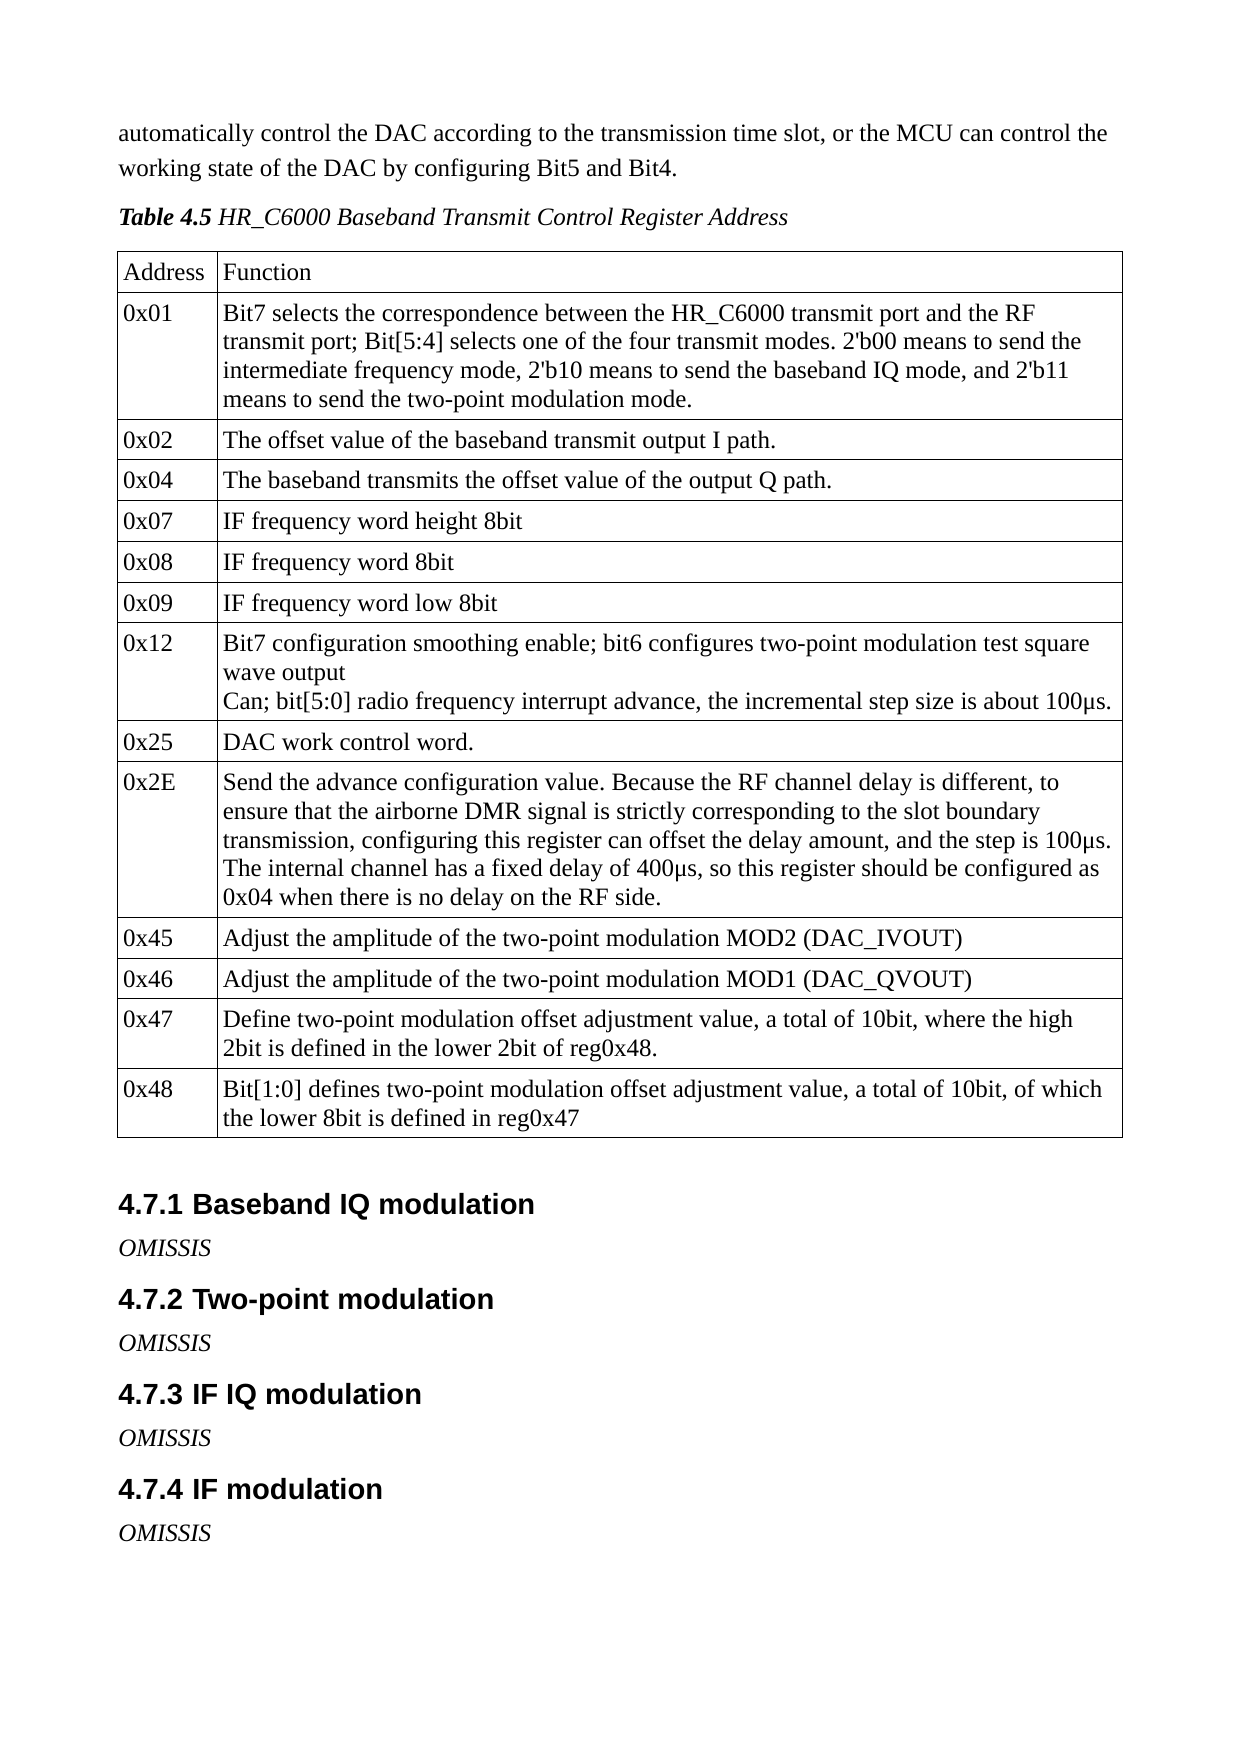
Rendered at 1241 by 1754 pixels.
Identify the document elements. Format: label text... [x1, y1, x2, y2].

table_cell Adjust the amplitude of the two-point modulation MOD1 (DAC_QVOUT) [218, 959, 1122, 998]
table_header Function [218, 252, 1122, 291]
subtitle IF IQ modulation [118, 1377, 1122, 1411]
table_cell Define two-point modulation offset adjustment value, a total of 10bit, where the high 2bit is defined in the lower 2bit of reg0x48. [218, 999, 1122, 1068]
table_cell 0x07 [118, 501, 217, 541]
table_cell 0x08 [118, 542, 217, 581]
table_cell 0x01 [118, 293, 217, 418]
table_cell 0x12 [118, 623, 217, 720]
table_cell Bit7 configuration smoothing enable; bit6 configures two-point modulation test square wave output Can; bit[5:0] radio frequency interrupt advance, the incremental step size is about 100μs. [218, 623, 1122, 720]
table_cell 0x09 [118, 583, 217, 622]
table_cell 0x04 [118, 460, 217, 500]
text OMISSIS [118, 1518, 1122, 1547]
text OMISSIS [118, 1328, 1122, 1357]
table_cell Bit[1:0] defines two-point modulation offset adjustment value, a total of 10bit, of which the lower 8bit is defined in reg0x47 [218, 1069, 1122, 1137]
text OMISSIS [118, 1233, 1122, 1262]
subtitle Baseband IQ modulation [118, 1187, 1122, 1220]
table_cell 0x45 [118, 918, 217, 957]
table_cell 0x47 [118, 999, 217, 1068]
table_cell 0x46 [118, 959, 217, 998]
table_cell Adjust the amplitude of the two-point modulation MOD2 (DAC_IVOUT) [218, 918, 1122, 957]
table_cell The offset value of the baseband transmit output I path. [218, 420, 1122, 459]
table_cell Bit7 selects the correspondence between the HR_C6000 transmit port and the RF transmit port; Bit[5:4] selects one of the four transmit modes. 2'b00 means to send the intermediate frequency mode, 2'b10 means to send the baseband IQ mode, and 2'b11 means to send the two-point modulation mode. [218, 293, 1122, 418]
subtitle Two-point modulation [118, 1282, 1122, 1315]
subtitle IF modulation [118, 1472, 1122, 1506]
table_cell IF frequency word 8bit [218, 542, 1122, 581]
table_cell The baseband transmits the offset value of the output Q path. [218, 460, 1122, 500]
table_cell 0x02 [118, 420, 217, 459]
table_cell DAC work control word. [218, 721, 1122, 761]
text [118, 118, 1122, 181]
table_cell 0x48 [118, 1069, 217, 1137]
table_cell IF frequency word low 8bit [218, 583, 1122, 622]
table_header Address [118, 252, 217, 291]
table_cell 0x25 [118, 721, 217, 761]
text Table 4.5 HR_C6000 Baseband Transmit Control Register Address [118, 202, 1122, 230]
table_cell 0x2E [118, 762, 217, 917]
table_cell Send the advance configuration value. Because the RF channel delay is different, to ensure that the airborne DMR signal is strictly corresponding to the slot boundary transmission, configuring this register can offset the delay amount, and the step is 100μs. The internal channel has a fixed delay of 400μs, so this register should be configured as 0x04 when there is no delay on the RF side. [218, 762, 1122, 917]
table_cell IF frequency word height 8bit [218, 501, 1122, 541]
text OMISSIS [118, 1423, 1122, 1452]
